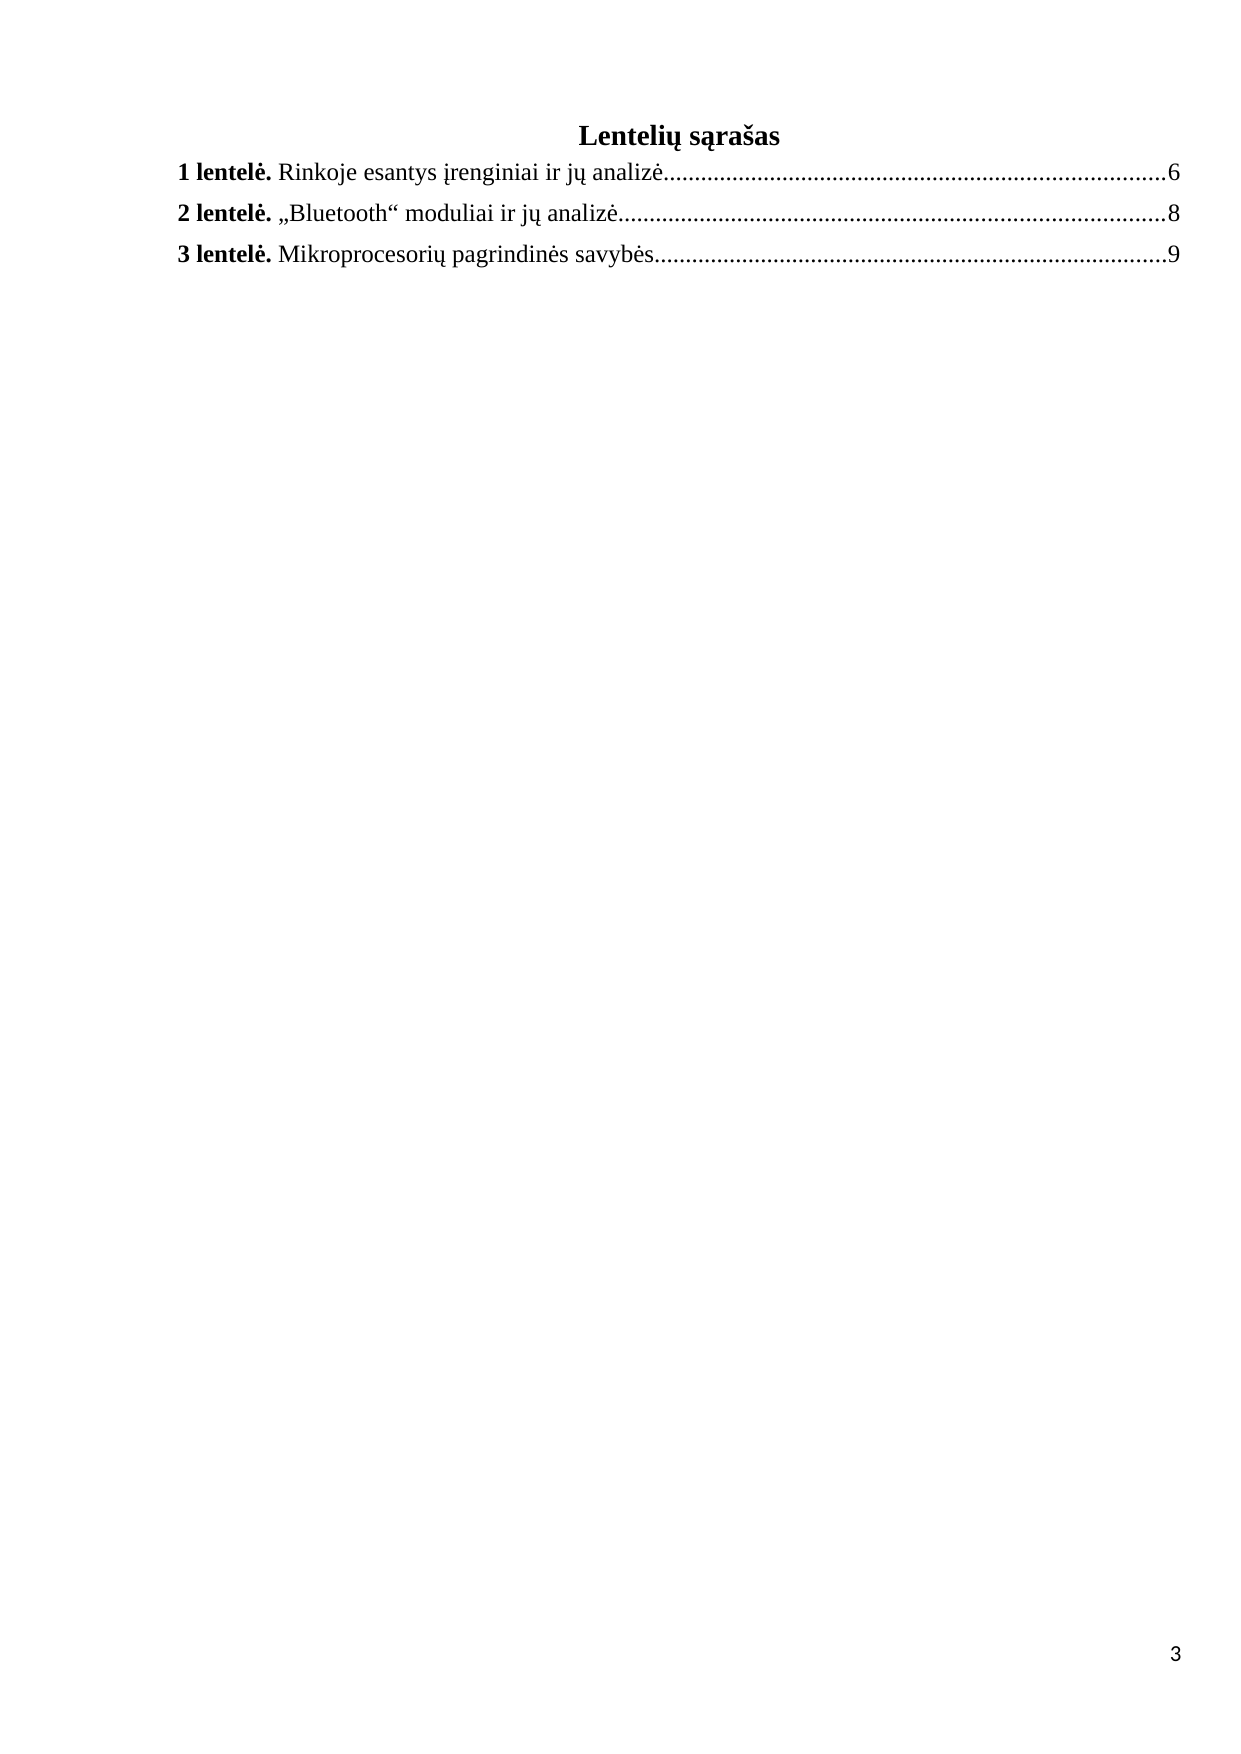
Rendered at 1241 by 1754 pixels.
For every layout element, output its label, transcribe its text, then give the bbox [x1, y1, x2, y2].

text Lentelių sąrašas [177, 118, 1181, 152]
text 3 lentelė. Mikroprocesorių pagrindinės savybės 9 [177, 239, 1181, 268]
text 2 lentelė. „Bluetooth“ moduliai ir jų analizė 8 [177, 198, 1181, 227]
text 1 lentelė. Rinkoje esantys įrenginiai ir jų analizė 6 [177, 157, 1181, 185]
